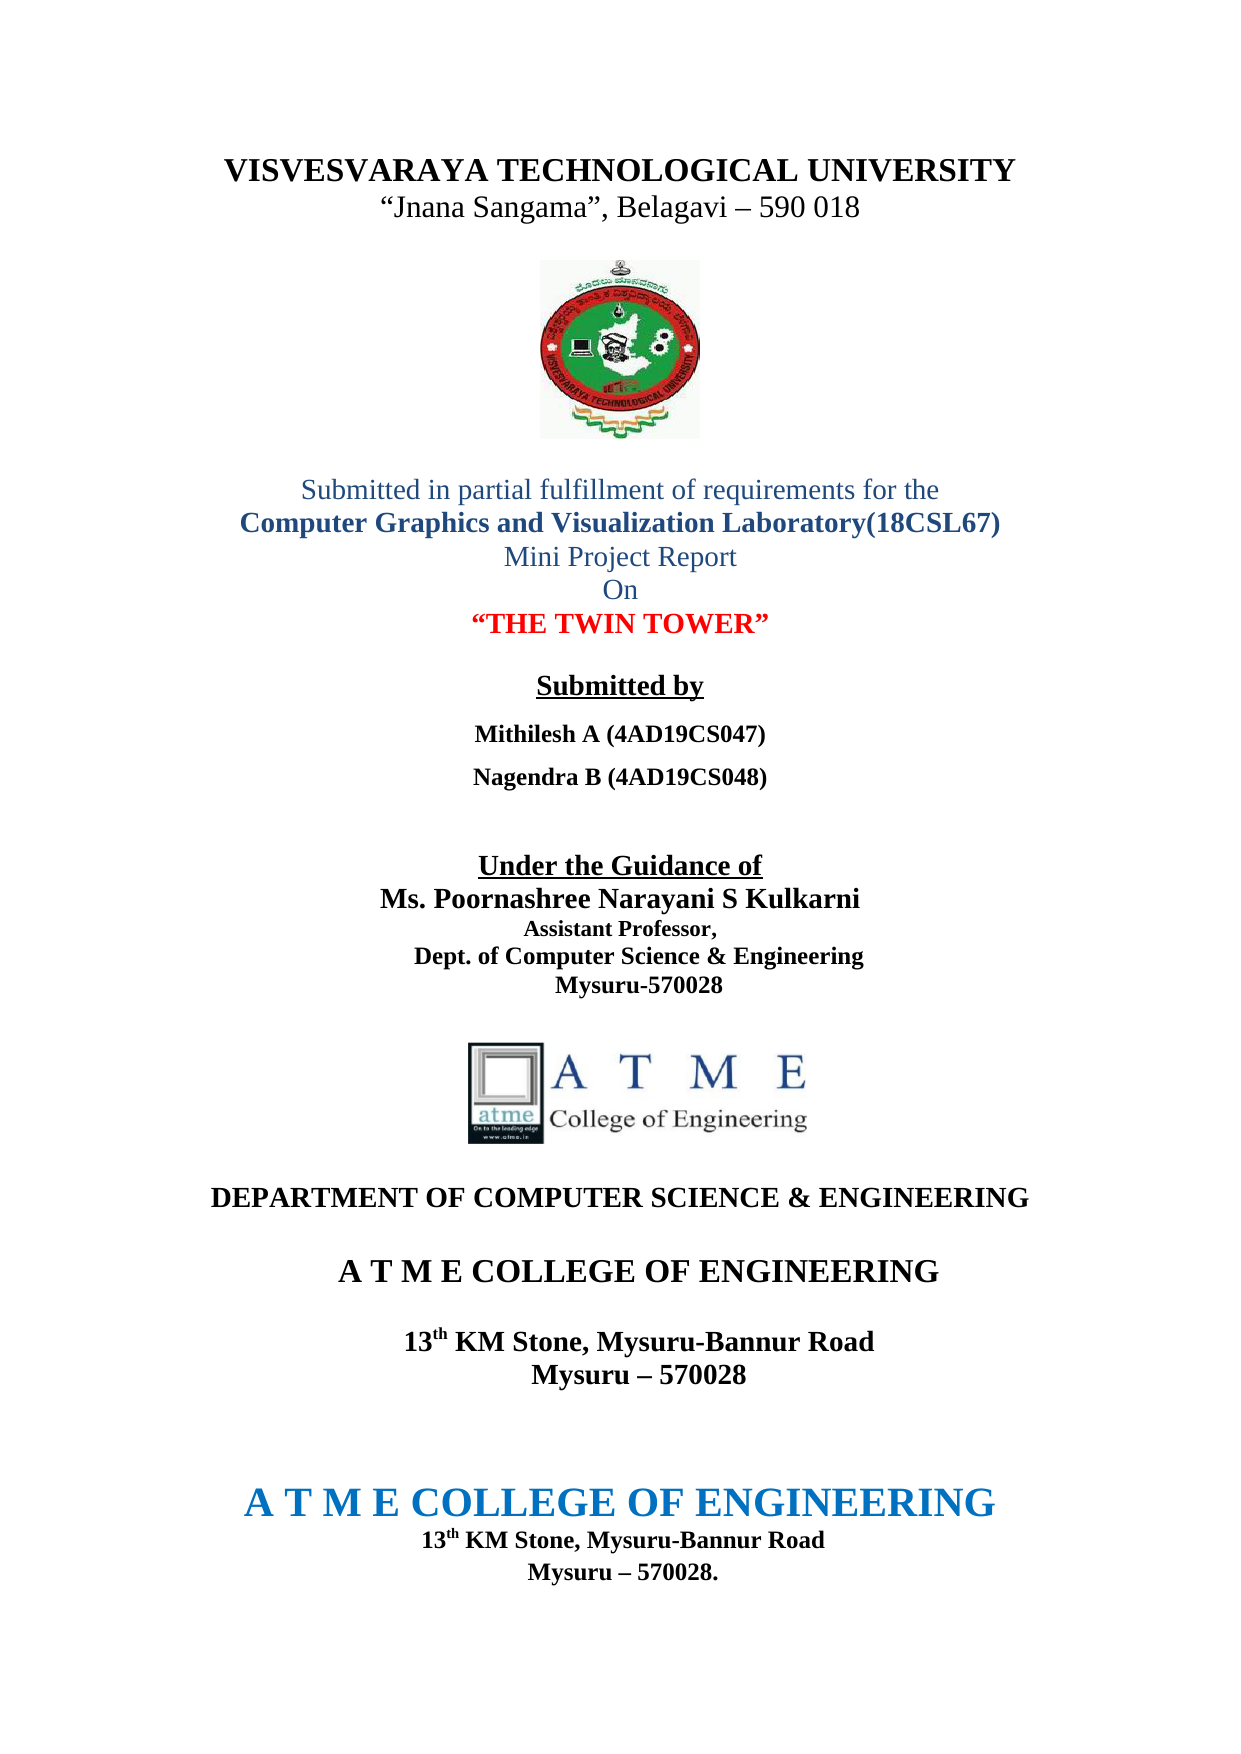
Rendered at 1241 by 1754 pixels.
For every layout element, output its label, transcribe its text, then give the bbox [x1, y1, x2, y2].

text Mini Project Report [150, 539, 1090, 572]
text On [150, 572, 1090, 606]
text Mysuru – 570028. [393, 1557, 853, 1586]
text Submitted by [150, 668, 1090, 702]
text DEPARTMENT OF COMPUTER SCIENCE & ENGINEERING [150, 1180, 1090, 1213]
text Computer Graphics and Visualization Laboratory(18CSL67) [150, 505, 1090, 539]
picture [540, 260, 700, 439]
text VISVESVARAYA TECHNOLOGICAL UNIVERSITY [150, 150, 1090, 188]
text A T M E COLLEGE OF ENGINEERING [150, 1477, 1090, 1525]
picture [455, 1027, 823, 1152]
text Nagendra B (4AD19CS048) [150, 762, 1090, 791]
text “THE TWIN TOWER” [150, 606, 1090, 639]
text A T M E COLLEGE OF ENGINEERING [150, 1252, 1090, 1290]
text Submitted in partial fulfillment of requirements for the [150, 472, 1090, 505]
text 13th KM Stone, Mysuru-Bannur Road [150, 1324, 1090, 1357]
text Mysuru-570028 [150, 970, 1090, 999]
text Assistant Professor, [150, 915, 1090, 941]
text Mithilesh A (4AD19CS047) [150, 719, 1090, 747]
text “Jnana Sangama”, Belagavi – 590 018 [150, 188, 1090, 224]
text Ms. Poornashree Narayani S Kulkarni [150, 882, 1090, 915]
text Mysuru – 570028 [150, 1357, 1090, 1391]
text 13th KM Stone, Mysuru-Bannur Road [393, 1525, 853, 1554]
text Dept. of Computer Science & Engineering [150, 941, 1090, 970]
text Under the Guidance of [150, 848, 1090, 882]
